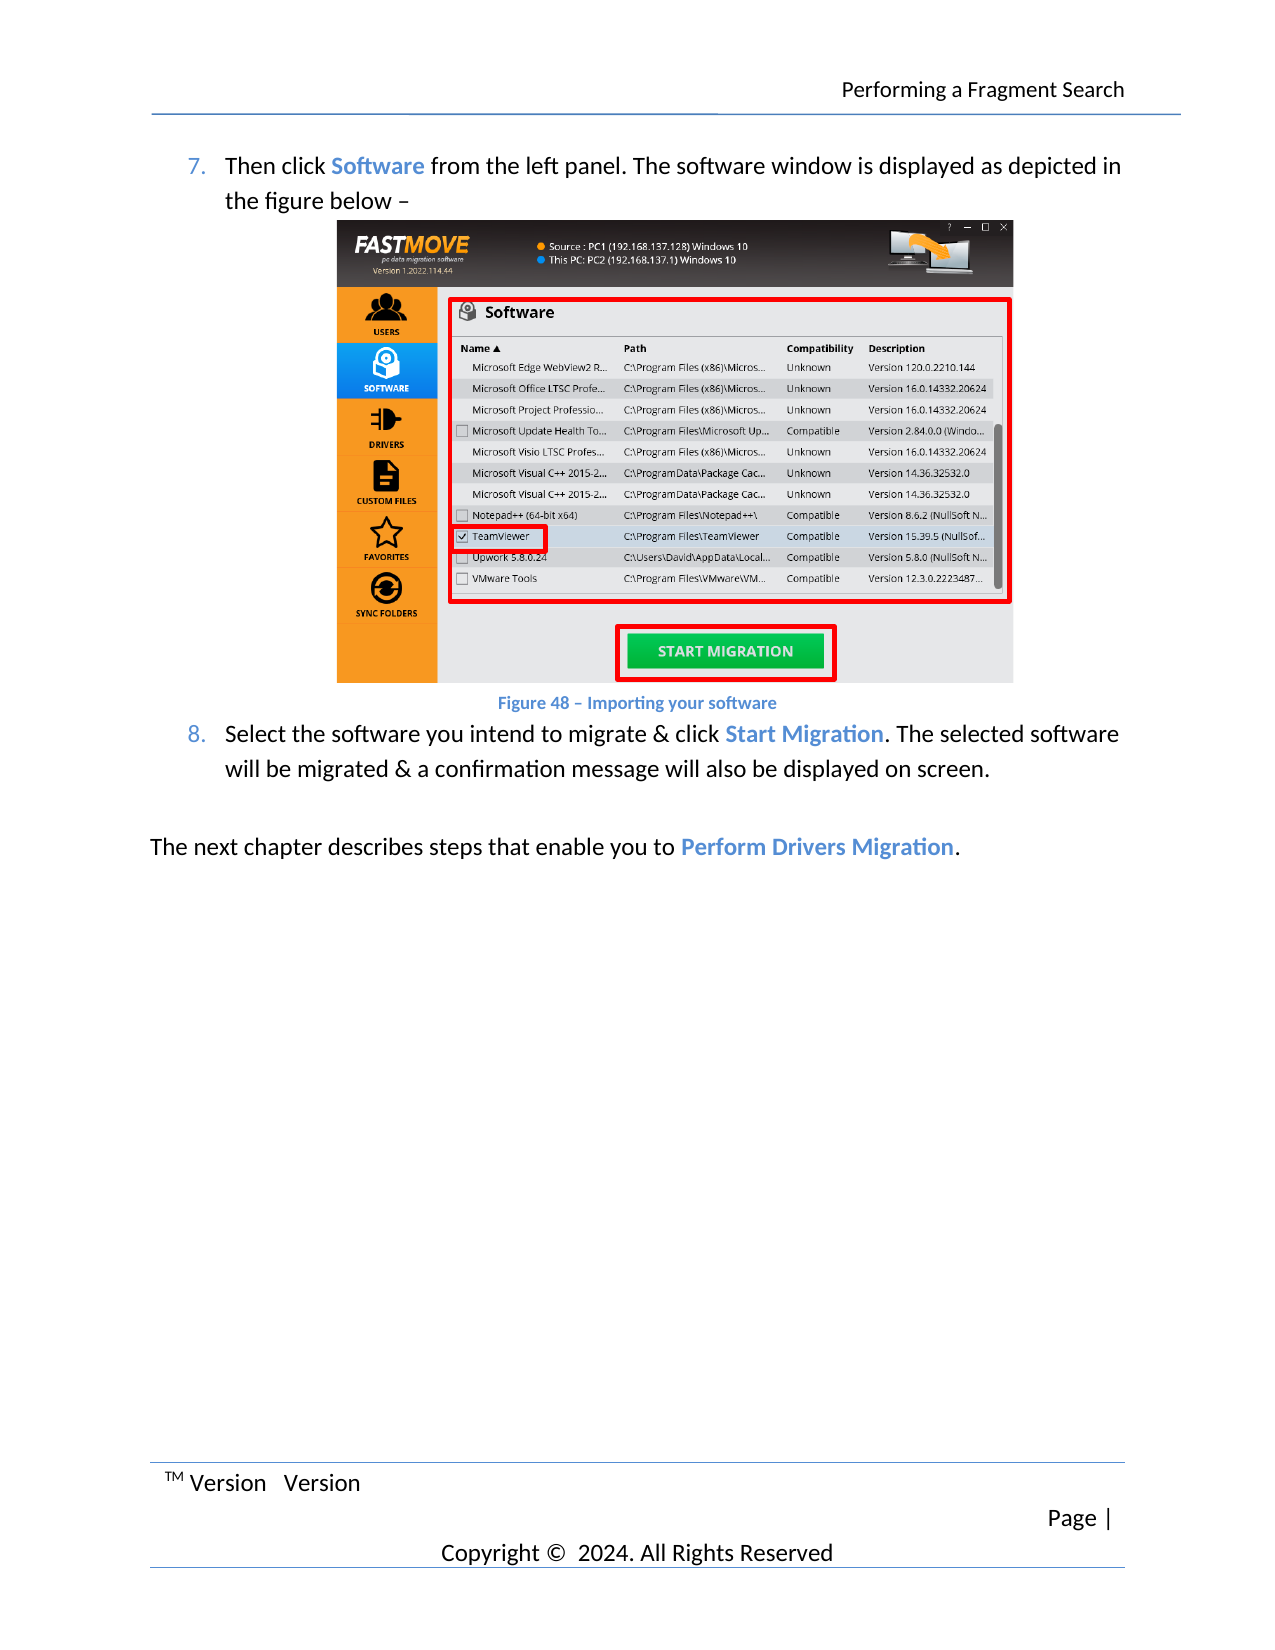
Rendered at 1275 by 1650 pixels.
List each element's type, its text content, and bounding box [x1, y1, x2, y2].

list Then click Software from the left panel. The software window is displayed as depicted in the figure below – [187, 150, 1125, 216]
list Select the software you intend to migrate & click Start Migration. The selected software will be migrated & a confirmation message will also be displayed on screen. [187, 718, 1125, 783]
picture [336, 220, 1014, 683]
text The next chapter describes steps that enable you to Perform Drivers Migration. [150, 831, 1125, 862]
